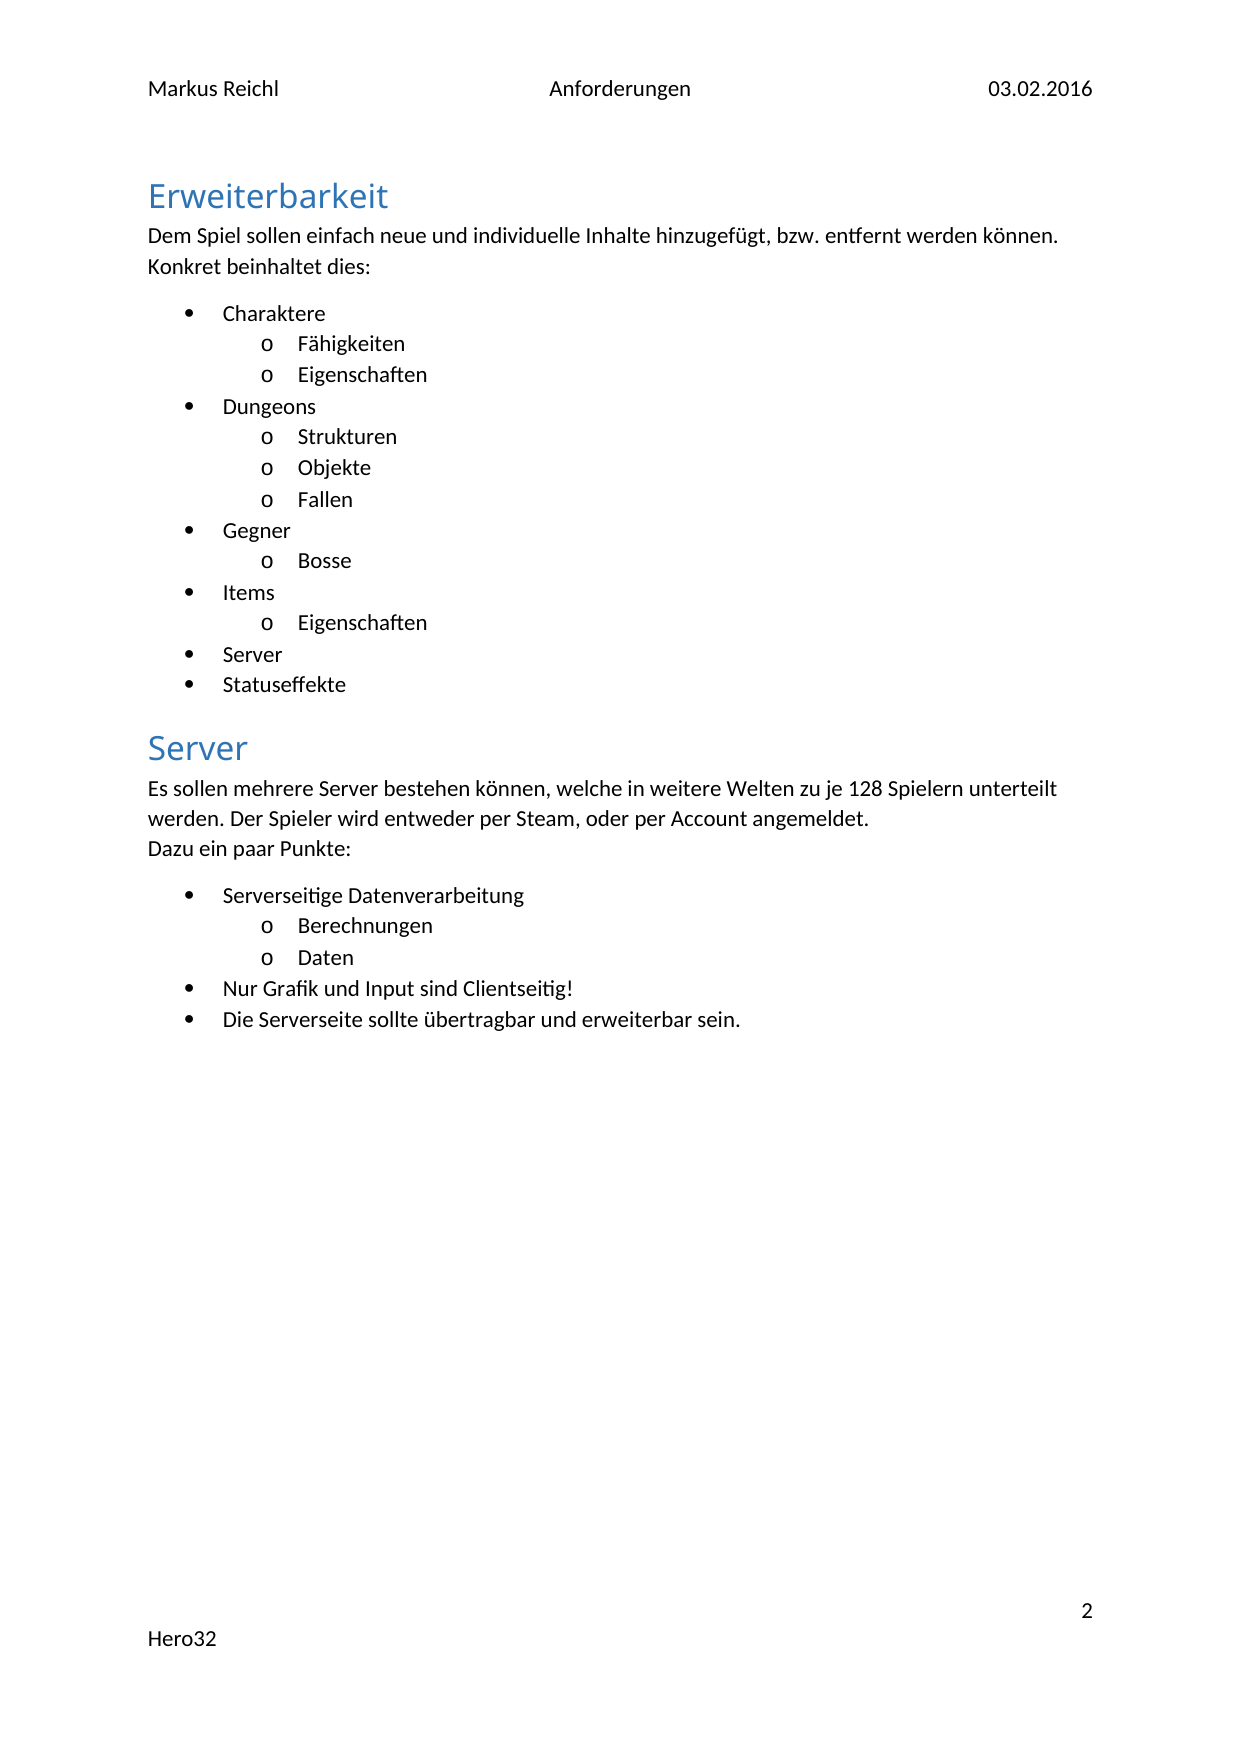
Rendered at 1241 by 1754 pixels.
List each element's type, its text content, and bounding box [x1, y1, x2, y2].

list Die Serverseite sollte übertragbar und erweiterbar sein. [185, 1005, 1093, 1033]
list Serverseitige Datenverarbeitung [185, 881, 1093, 909]
list Berechnungen [260, 912, 1093, 941]
list Nur Grafik und Input sind Clientseitig! [185, 974, 1093, 1002]
list Statuseffekte [185, 670, 1093, 698]
list Fallen [260, 485, 1093, 514]
list Strukturen [260, 422, 1093, 451]
list Gegner [185, 516, 1093, 544]
list Eigenschaften [260, 360, 1093, 389]
list Eigenschaften [260, 608, 1093, 637]
list Items [185, 578, 1093, 606]
subtitle Server [148, 725, 1093, 771]
list Objekte [260, 453, 1093, 483]
list Server [185, 640, 1093, 668]
list Charaktere [185, 299, 1093, 327]
text Dem Spiel sollen einfach neue und individuelle Inhalte hinzugefügt, bzw. entfernt werden können. Konkret beinhaltet dies: [148, 222, 1093, 280]
subtitle Erweiterbarkeit [148, 173, 1093, 218]
list Fähigkeiten [260, 329, 1093, 358]
list Daten [260, 943, 1093, 972]
list Bosse [260, 547, 1093, 576]
text Es sollen mehrere Server bestehen können, welche in weitere Welten zu je 128 Spielern unterteilt werden. Der Spieler wird entweder per Steam, oder per Account angemeldet. Dazu ein paar Punkte: [148, 774, 1093, 862]
list Dungeons [185, 392, 1093, 420]
